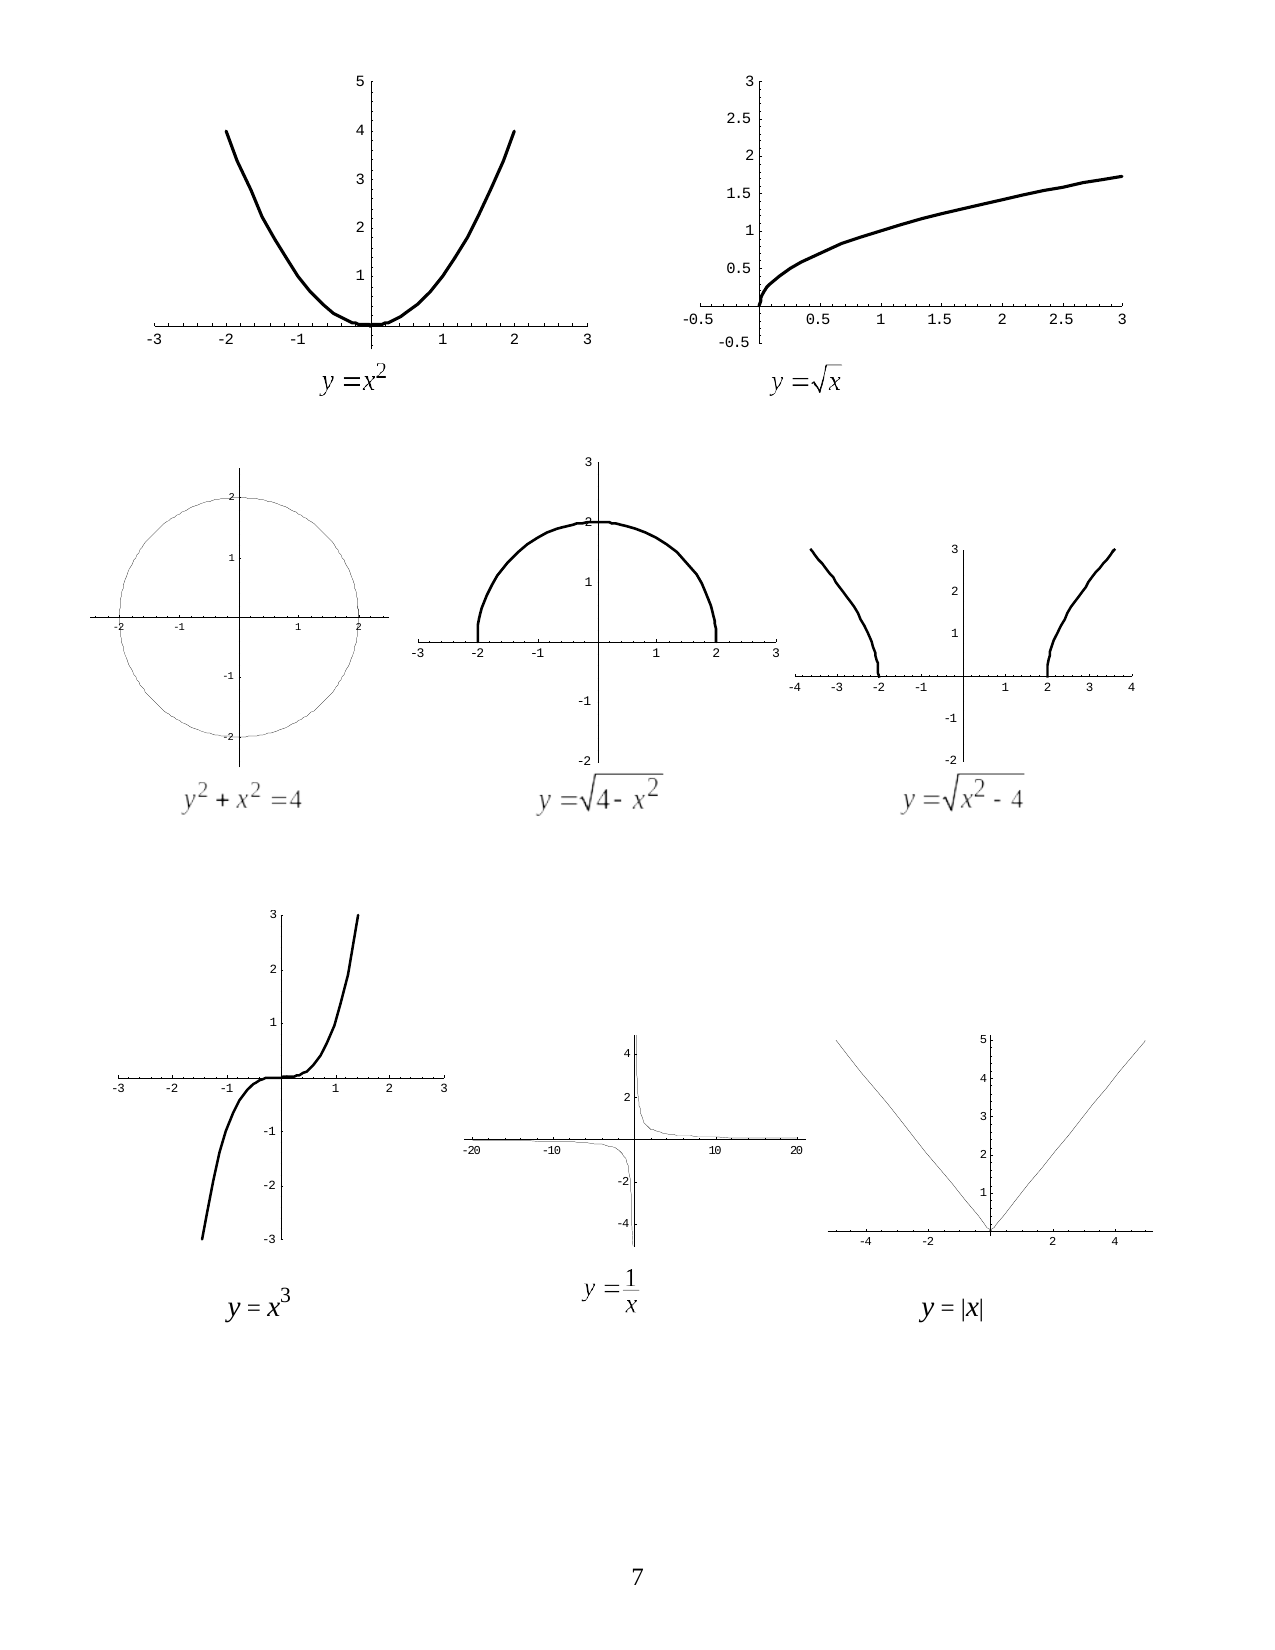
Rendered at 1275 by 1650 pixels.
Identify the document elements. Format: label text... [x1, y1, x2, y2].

text y = x3 y = |x| [90, 1261, 1185, 1325]
